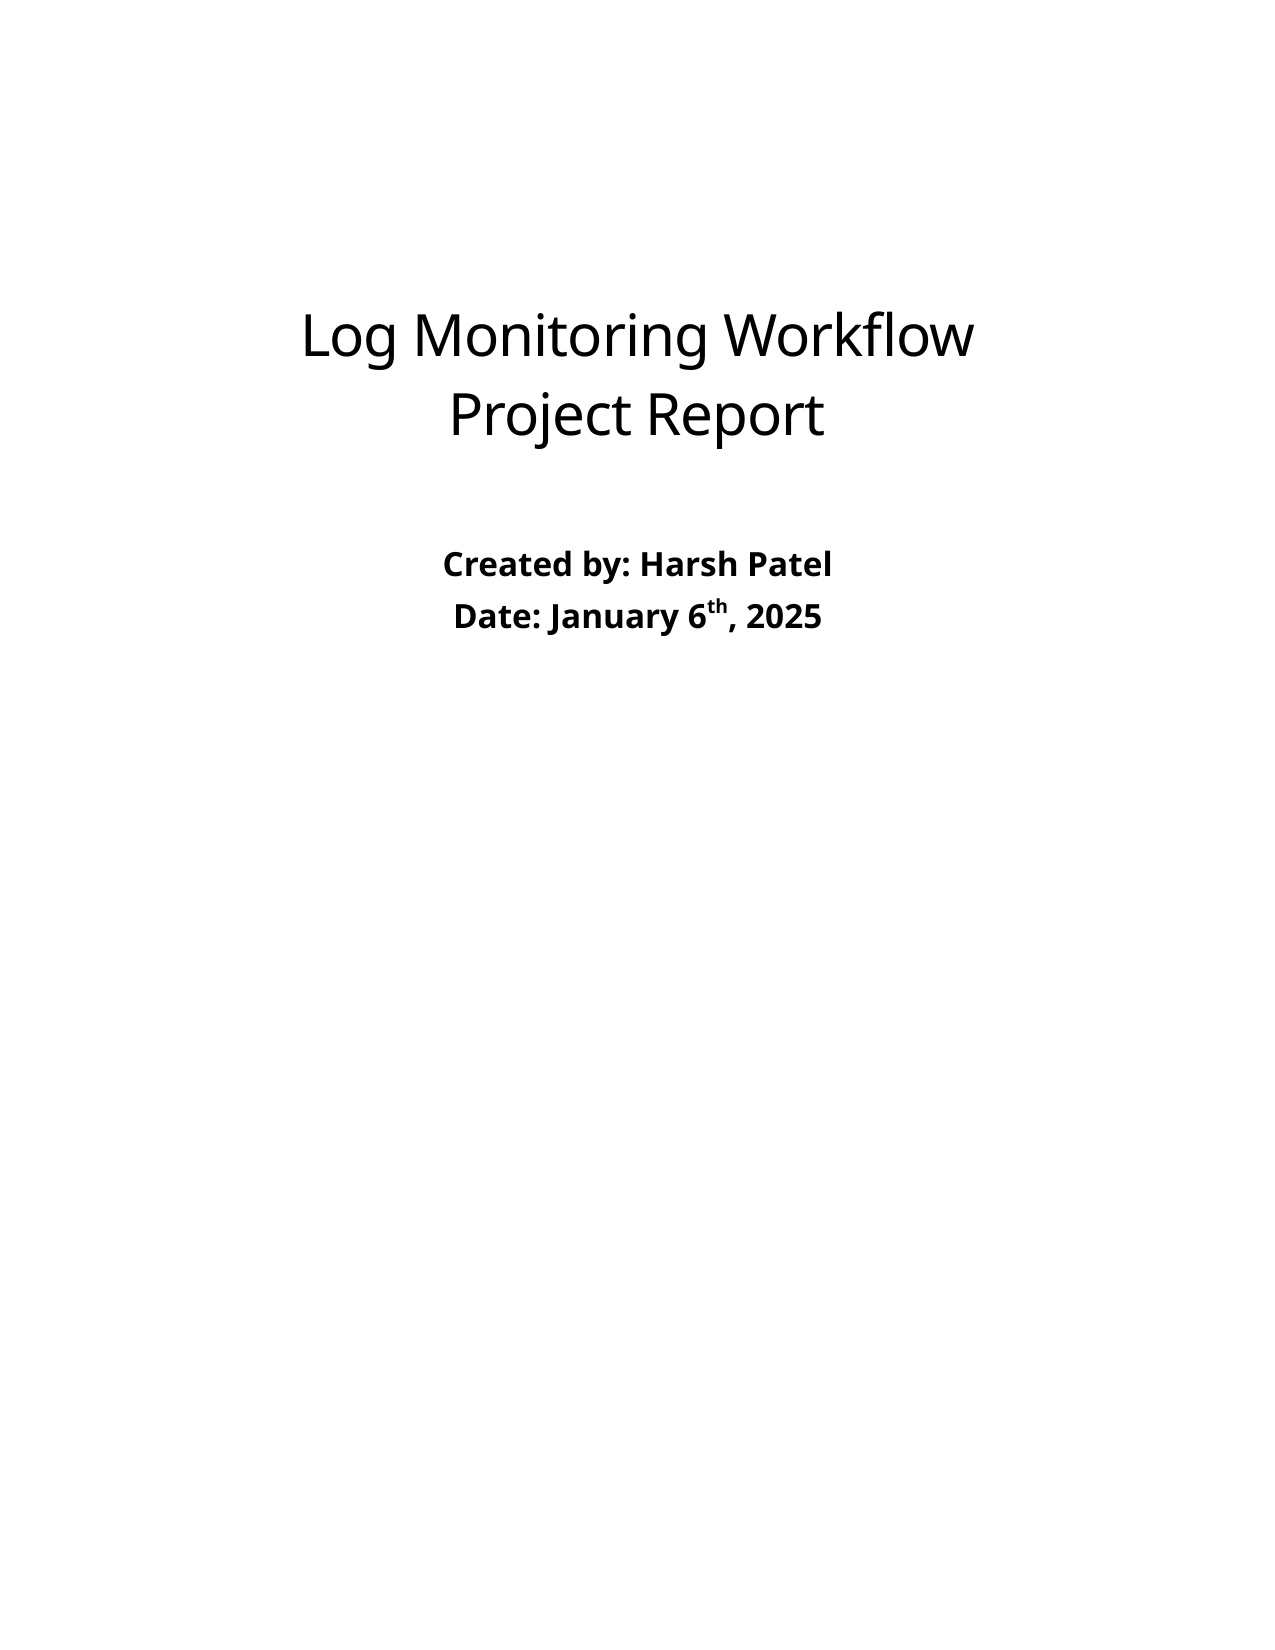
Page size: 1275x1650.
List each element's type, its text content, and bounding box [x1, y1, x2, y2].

title Log Monitoring Workflow Project Report [150, 294, 1125, 453]
text Created by: Harsh Patel Date: January 6th, 2025 [150, 540, 1125, 638]
